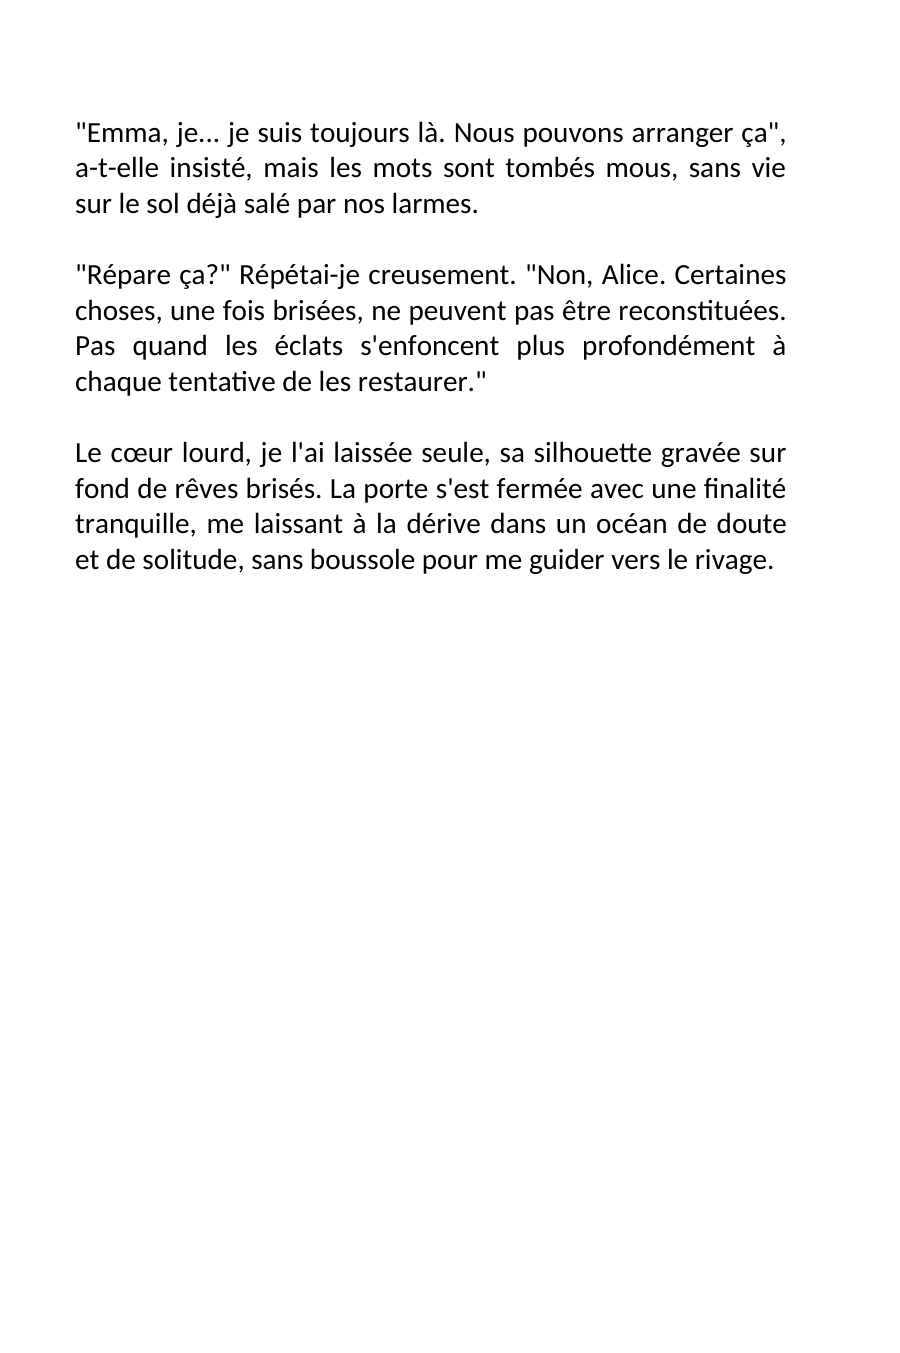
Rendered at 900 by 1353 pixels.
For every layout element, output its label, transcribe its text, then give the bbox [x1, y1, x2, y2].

text Le cœur lourd, je l'ai laissée seule, sa silhouette gravée sur fond de rêves brisés. La porte s'est fermée avec une finalité tranquille, me laissant à la dérive dans un océan de doute et de solitude, sans boussole pour me guider vers le rivage. [75, 434, 787, 577]
text "Emma, je... je suis toujours là. Nous pouvons arranger ça", a-t-elle insisté, mais les mots sont tombés mous, sans vie sur le sol déjà salé par nos larmes. [75, 114, 787, 221]
text "Répare ça?" Répétai-je creusement. "Non, Alice. Certaines choses, une fois brisées, ne peuvent pas être reconstituées. Pas quand les éclats s'enfoncent plus profondément à chaque tentative de les restaurer." [75, 256, 787, 399]
